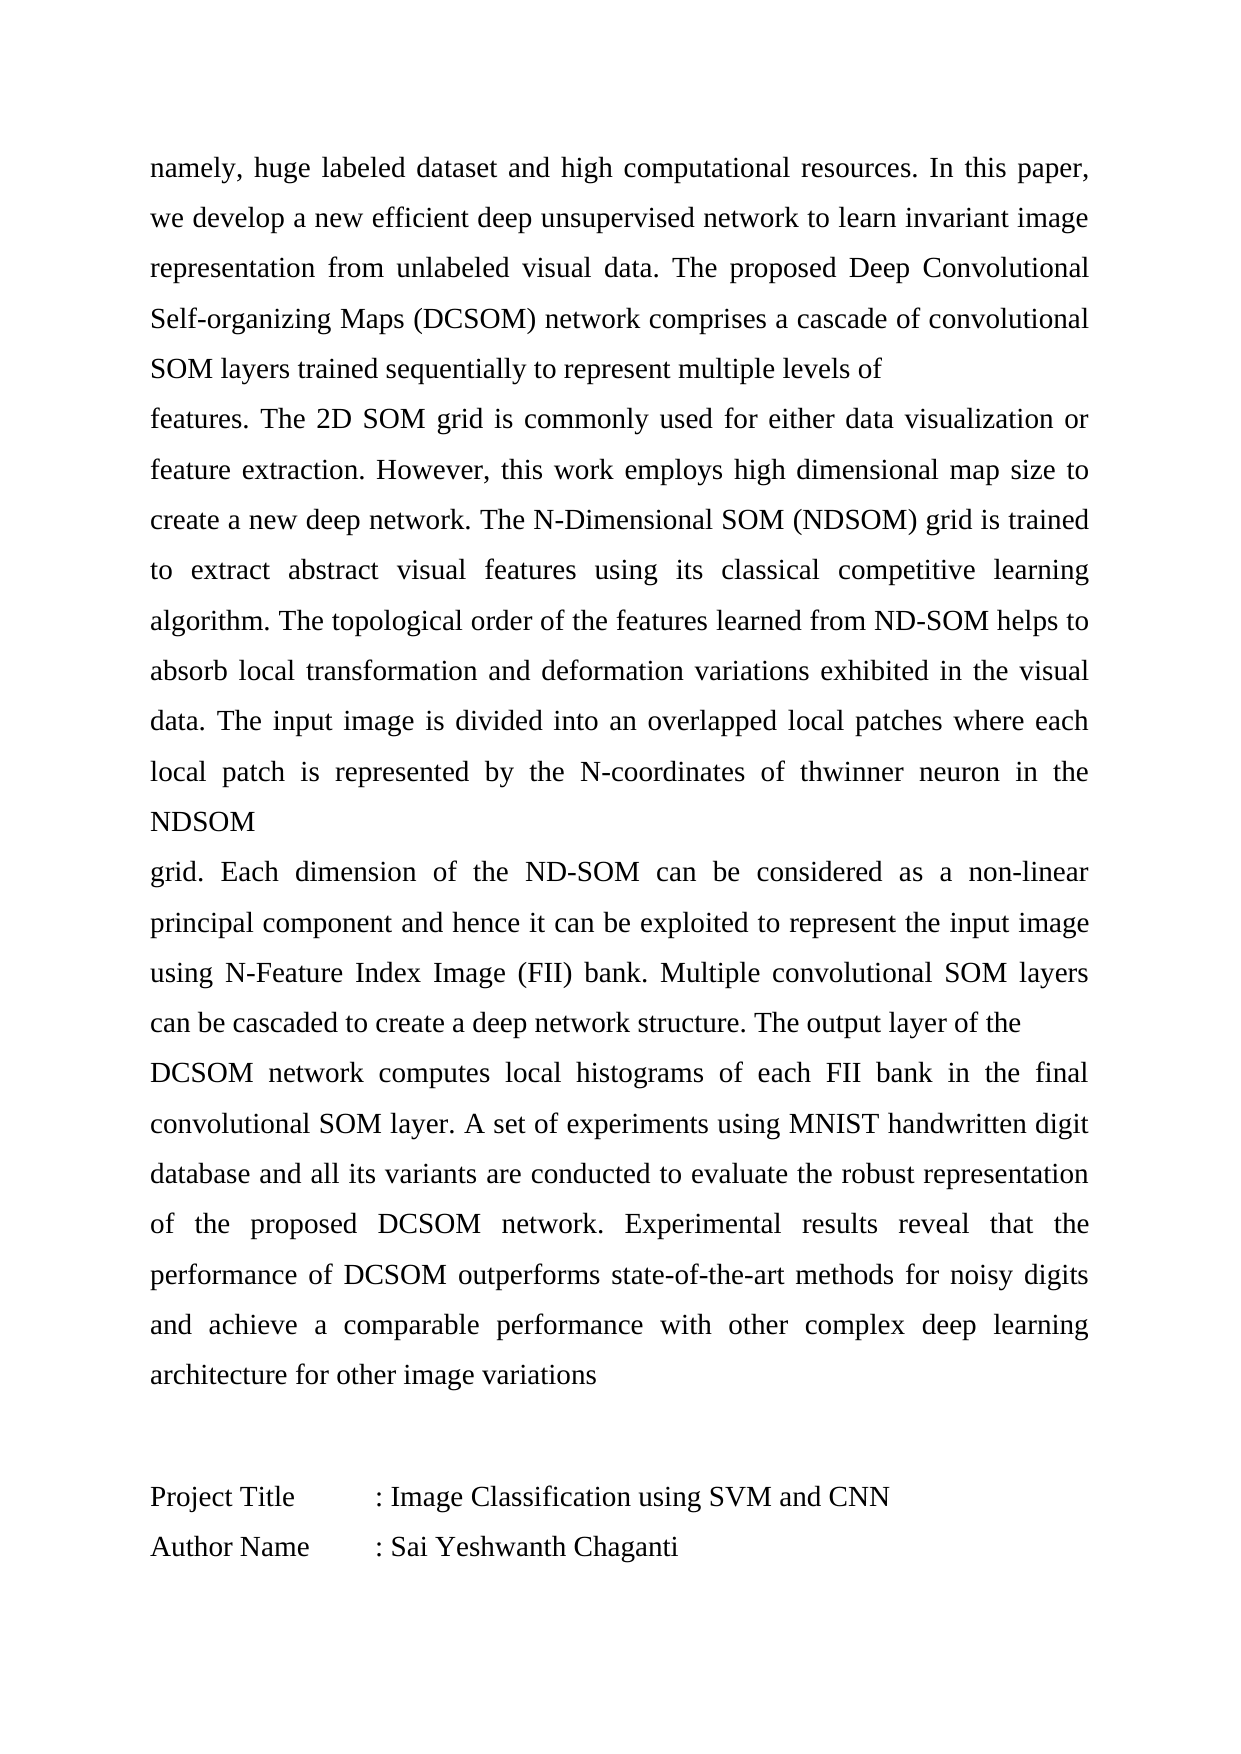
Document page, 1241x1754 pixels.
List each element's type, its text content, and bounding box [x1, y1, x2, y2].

text grid. Each dimension of the ND-SOM can be considered as a non-linear principal component and hence it can be exploited to represent the input image using N-Feature Index Image (FII) bank. Multiple convolutional SOM layers can be cascaded to create a deep network structure. The output layer of the [150, 854, 1090, 1039]
text DCSOM network computes local histograms of each FII bank in the final convolutional SOM layer. A set of experiments using MNIST handwritten digit database and all its variants are conducted to evaluate the robust representation of the proposed DCSOM network. Experimental results reveal that the performance of DCSOM outperforms state-of-the-art methods for noisy digits and achieve a comparable performance with other complex deep learning architecture for other image variations [150, 1056, 1090, 1391]
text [150, 150, 1090, 385]
text Author Name : Sai Yeshwanth Chaganti [150, 1529, 1090, 1563]
text Project Title : Image Classification using SVM and CNN [150, 1479, 1090, 1512]
text features. The 2D SOM grid is commonly used for either data visualization or feature extraction. However, this work employs high dimensional map size to create a new deep network. The N-Dimensional SOM (NDSOM) grid is trained to extract abstract visual features using its classical competitive learning algorithm. The topological order of the features learned from ND-SOM helps to absorb local transformation and deformation variations exhibited in the visual data. The input image is divided into an overlapped local patches where each local patch is represented by the N-coordinates of thwinner neuron in the NDSOM [150, 402, 1090, 838]
